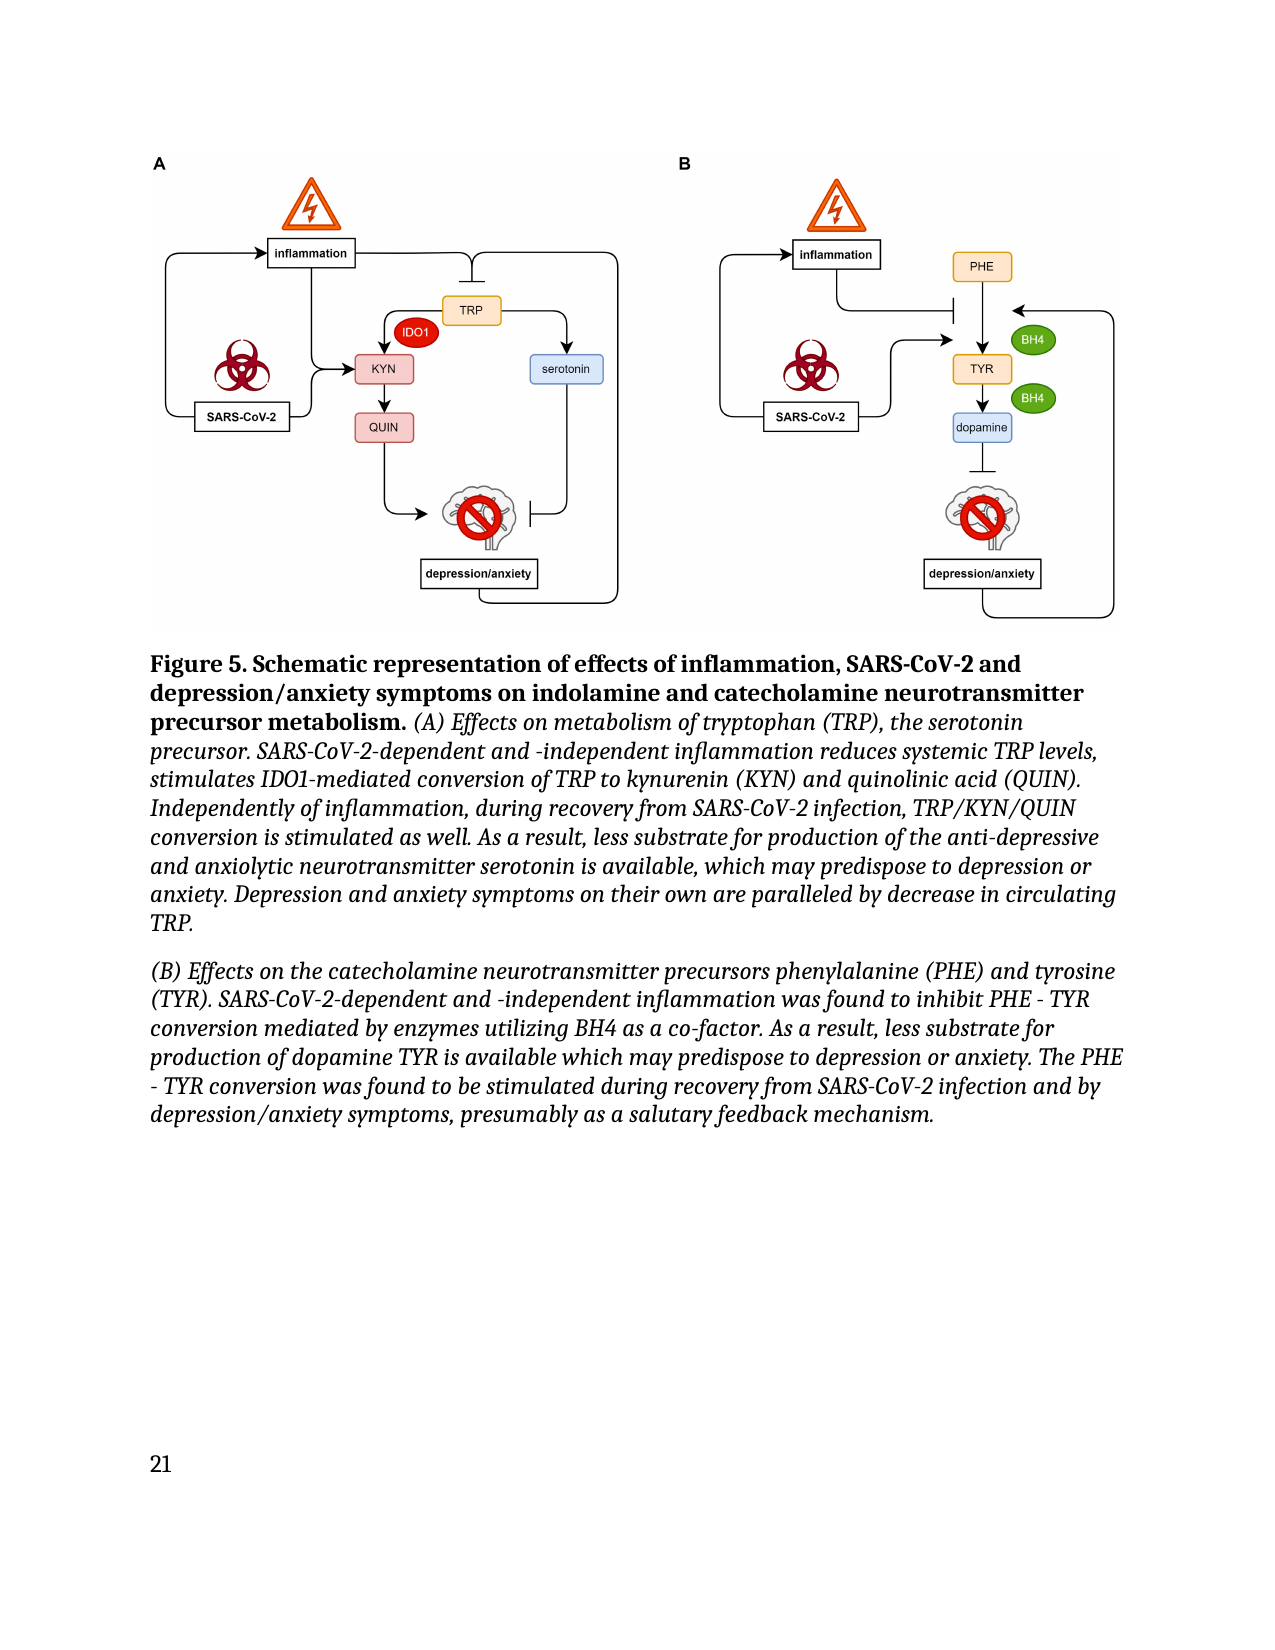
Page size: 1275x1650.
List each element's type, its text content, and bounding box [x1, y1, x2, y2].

text Figure 5. Schematic representation of effects of inflammation, SARS-CoV-2 and depression/anxiety symptoms on indolamine and catecholamine neurotransmitter precursor metabolism. (A) Effects on metabolism of tryptophan (TRP), the serotonin precursor. SARS-CoV-2-dependent and -independent inflammation reduces systemic TRP levels, stimulates IDO1-mediated conversion of TRP to kynurenin (KYN) and quinolinic acid (QUIN). Independently of inflammation, during recovery from SARS-CoV-2 infection, TRP/KYN/QUIN conversion is stimulated as well. As a result, less substrate for production of the anti-depressive and anxiolytic neurotransmitter serotonin is available, which may predispose to depression or anxiety. Depression and anxiety symptoms on their own are paralleled by decrease in circulating TRP. [150, 650, 1125, 938]
text (B) Effects on the catecholamine neurotransmitter precursors phenylalanine (PHE) and tyrosine (TYR). SARS-CoV-2-dependent and -independent inflammation was found to inhibit PHE - TYR conversion mediated by enzymes utilizing BH4 as a co-factor. As a result, less substrate for production of dopamine TYR is available which may predispose to depression or anxiety. The PHE - TYR conversion was found to be stimulated during recovery from SARS-CoV-2 infection and by depression/anxiety symptoms, presumably as a salutary feedback mechanism. [150, 957, 1125, 1129]
picture [150, 150, 1125, 630]
